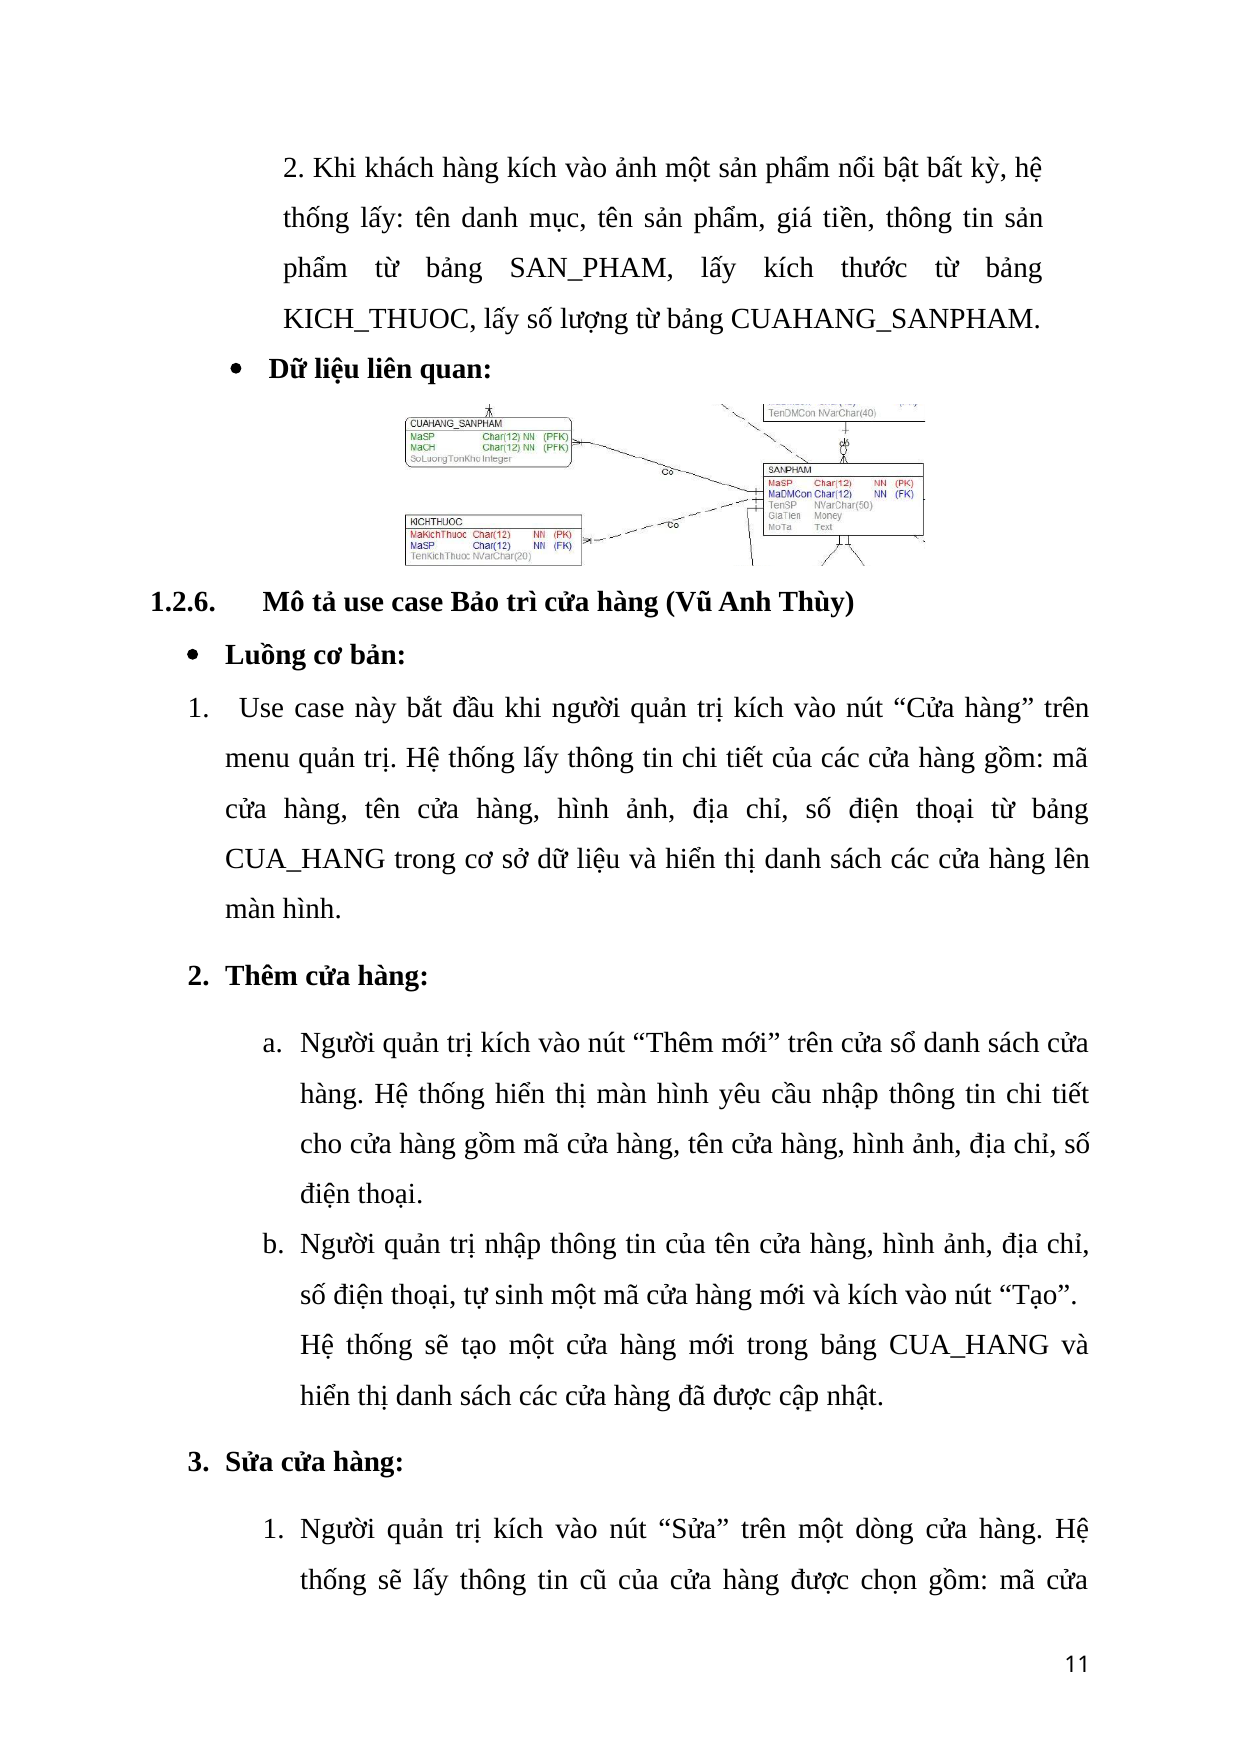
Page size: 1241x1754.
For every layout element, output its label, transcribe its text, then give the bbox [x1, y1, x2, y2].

list Người quản trị kích vào nút “Thêm mới” trên cửa sổ danh sách cửa hàng. Hệ thống hiển thị màn hình yêu cầu nhập thông tin chi tiết cho cửa hàng gồm mã cửa hàng, tên cửa hàng, hình ảnh, địa chỉ, số điện thoại. [262, 1025, 1090, 1210]
list Thêm cửa hàng: [187, 958, 1090, 992]
list Use case này bắt đầu khi người quản trị kích vào nút “Cửa hàng” trên menu quản trị. Hệ thống lấy thông tin chi tiết của các cửa hàng gồm: mã cửa hàng, tên cửa hàng, hình ảnh, địa chỉ, số điện thoại từ bảng CUA_HANG trong cơ sở dữ liệu và hiển thị danh sách các cửa hàng lên màn hình. [187, 690, 1090, 925]
picture [390, 404, 926, 566]
list Sửa cửa hàng: [187, 1444, 1090, 1478]
list Luồng cơ bản: [187, 637, 1090, 671]
list Mô tả use case Bảo trì cửa hàng (Vũ Anh Thùy) [150, 584, 1104, 618]
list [262, 1512, 1090, 1595]
list Người quản trị nhập thông tin của tên cửa hàng, hình ảnh, địa chỉ, số điện thoại, tự sinh một mã cửa hàng mới và kích vào nút “Tạo”. Hệ thống sẽ tạo một cửa hàng mới trong bảng CUA_HANG và hiển thị danh sách các cửa hàng đã được cập nhật. [262, 1227, 1090, 1411]
text 2. Khi khách hàng kích vào ảnh một sản phẩm nổi bật bất kỳ, hệ thống lấy: tên danh mục, tên sản phẩm, giá tiền, thông tin sản phẩm từ bảng SAN_PHAM, lấy kích thước từ bảng KICH_THUOC, lấy số lượng từ bảng CUAHANG_SANPHAM. [283, 150, 1043, 334]
list Dữ liệu liên quan: [231, 351, 1090, 385]
